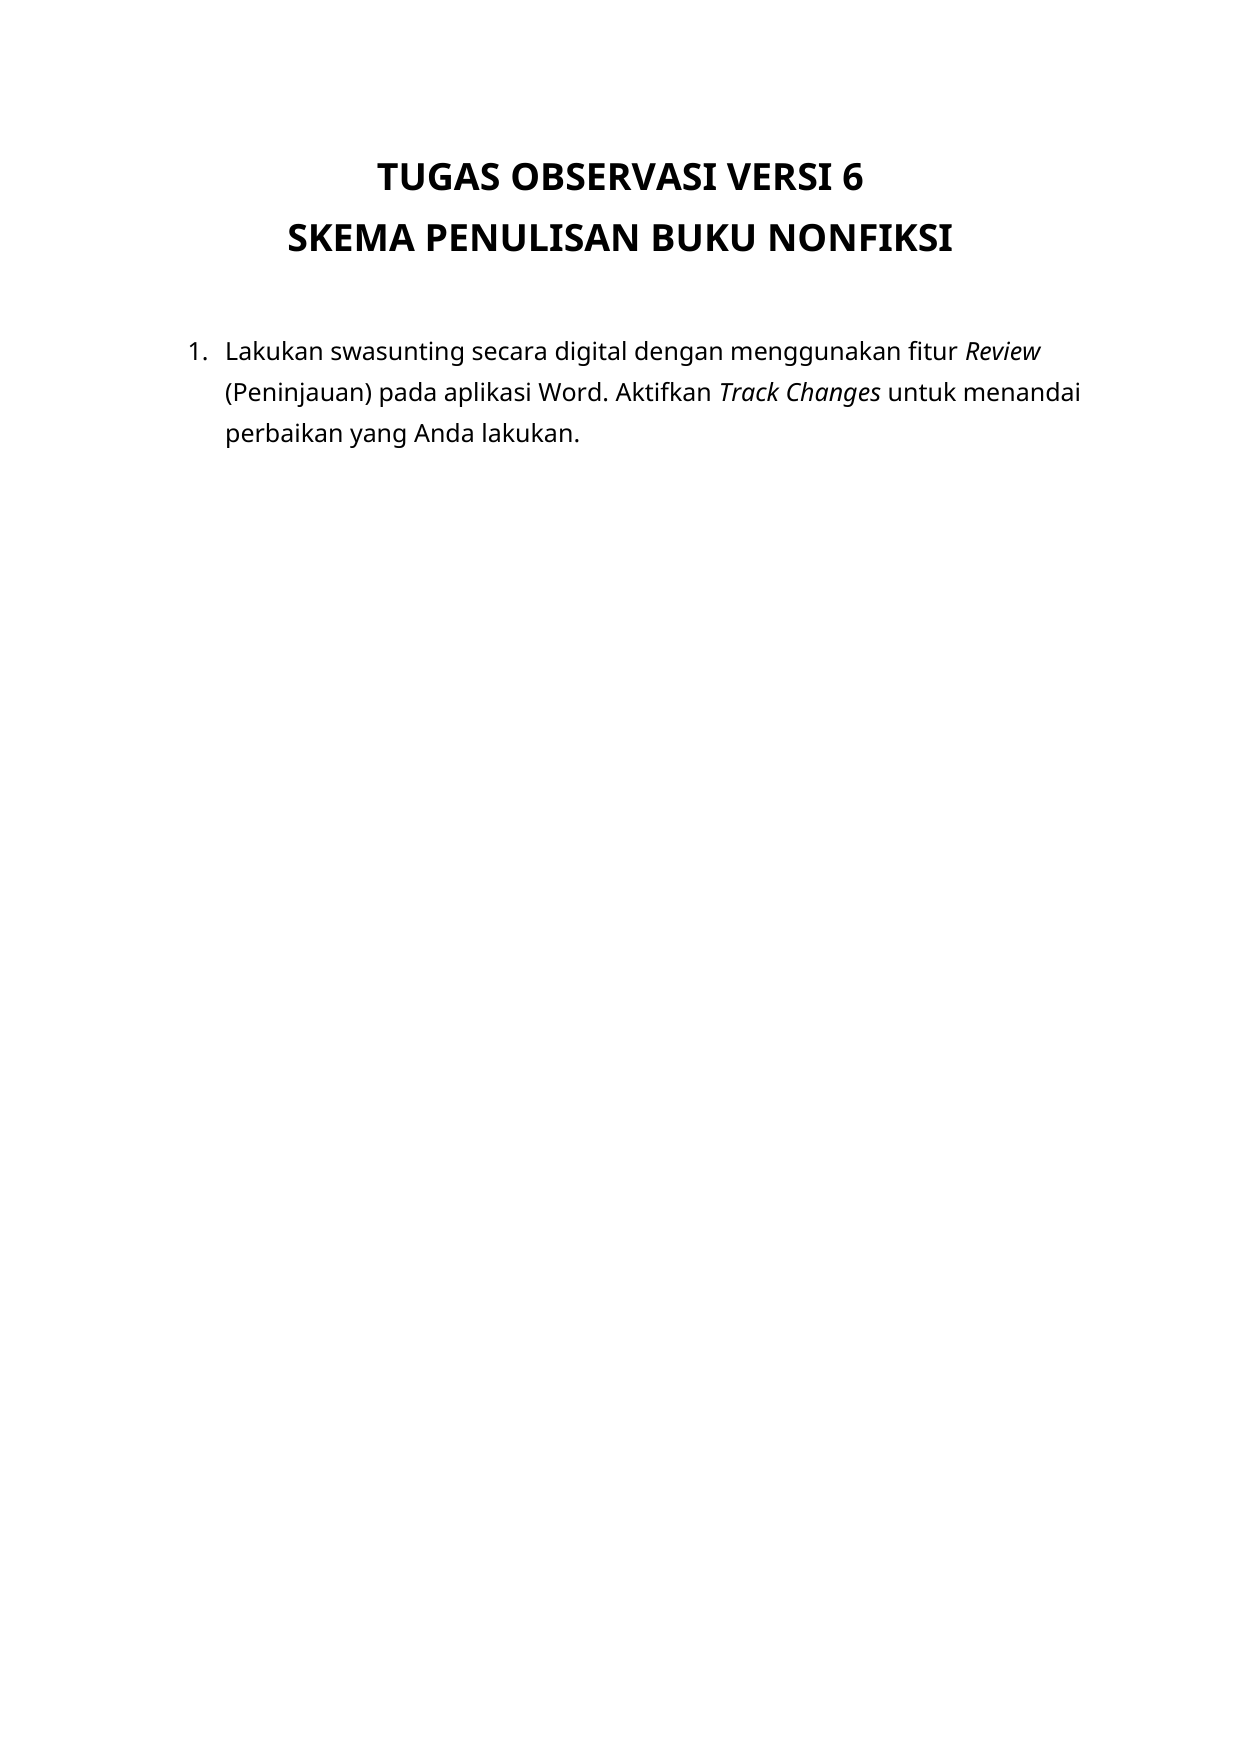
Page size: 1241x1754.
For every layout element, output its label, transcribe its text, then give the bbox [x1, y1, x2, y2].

text SKEMA PENULISAN BUKU NONFIKSI [150, 211, 1090, 262]
list Lakukan swasunting secara digital dengan menggunakan fitur Review (Peninjauan) pada aplikasi Word. Aktifkan Track Changes untuk menandai perbaikan yang Anda lakukan. [187, 334, 1090, 449]
text TUGAS OBSERVASI VERSI 6 [150, 150, 1090, 201]
